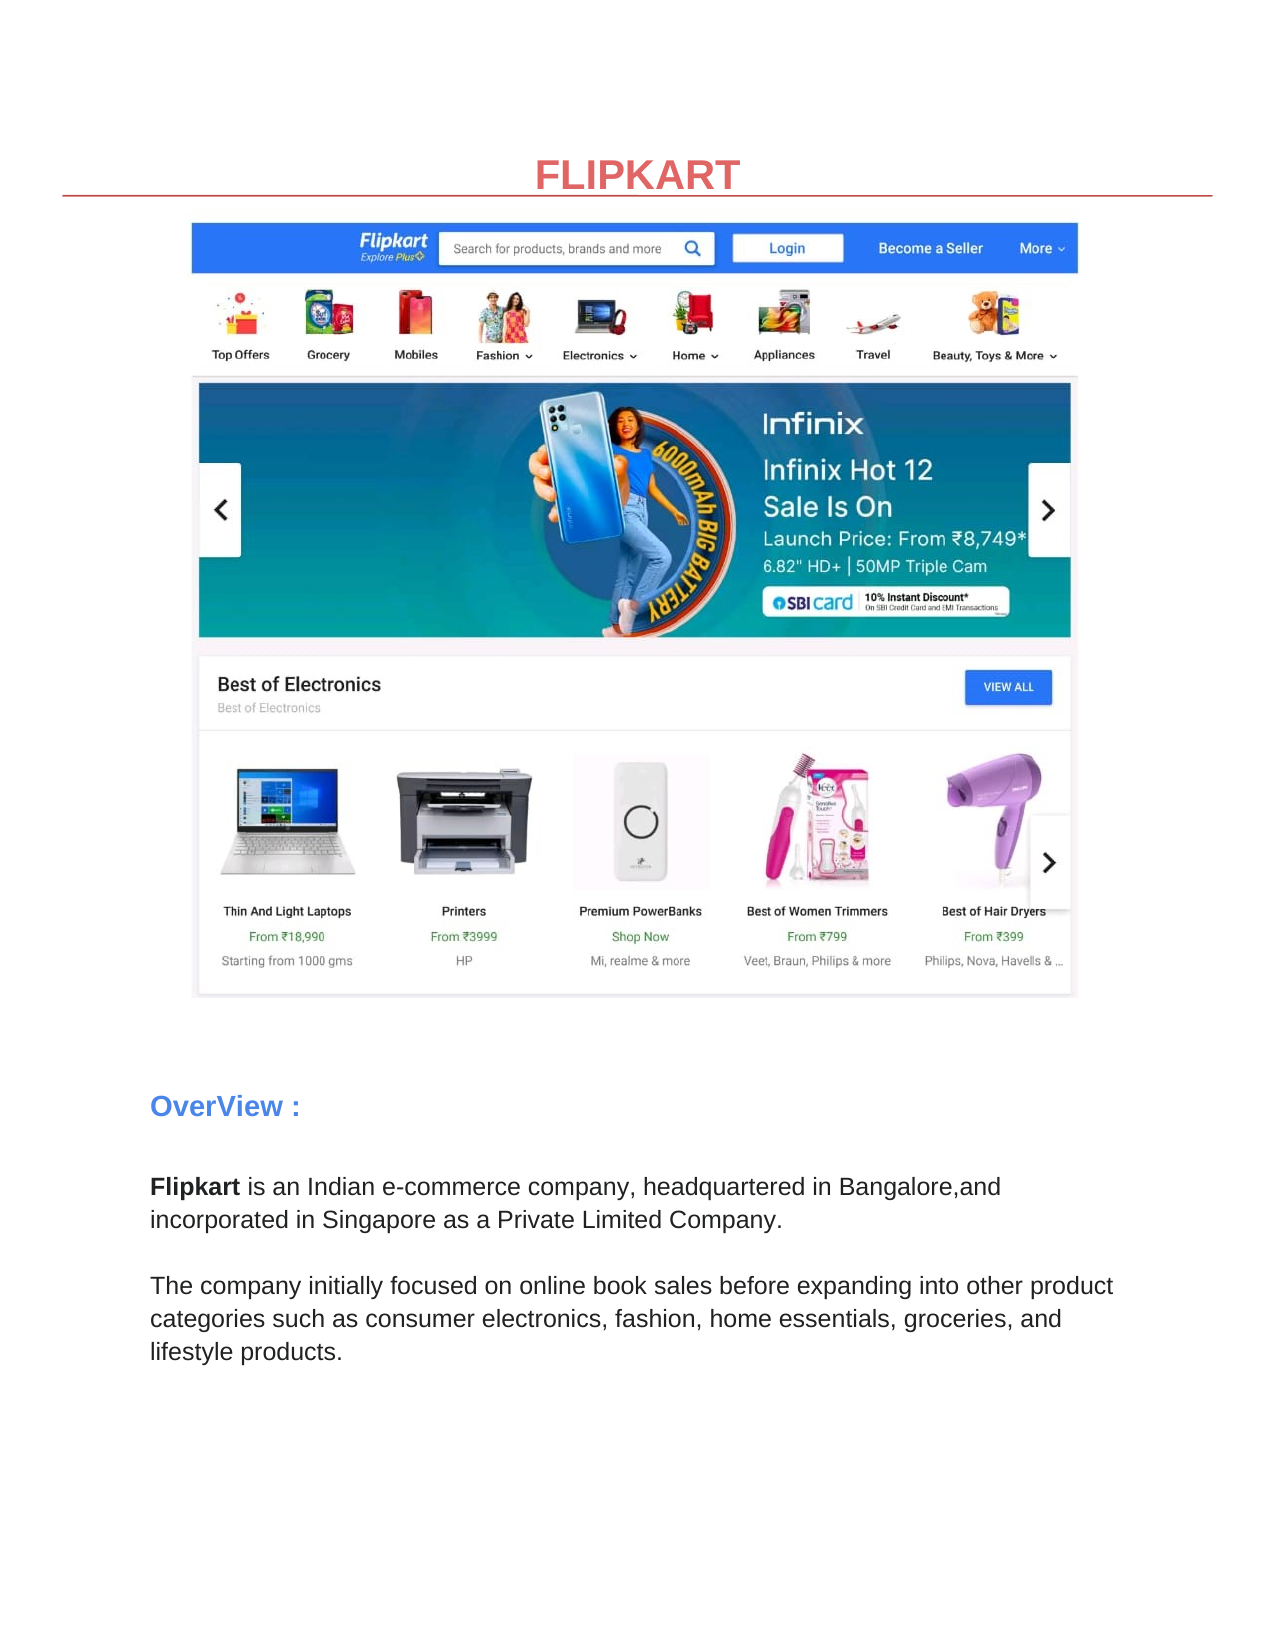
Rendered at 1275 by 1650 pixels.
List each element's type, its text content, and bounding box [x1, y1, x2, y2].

text Flipkart is an Indian e-commerce company, headquartered in Bangalore,and incorporated in Singapore as a Private Limited Company. [150, 1172, 1125, 1234]
text FLIPKART [150, 150, 1125, 195]
text OverView : [150, 1089, 1125, 1123]
picture [186, 205, 1089, 998]
text The company initially focused on online book sales before expanding into other product categories such as consumer electronics, fashion, home essentials, groceries, and lifestyle products. [150, 1271, 1125, 1366]
